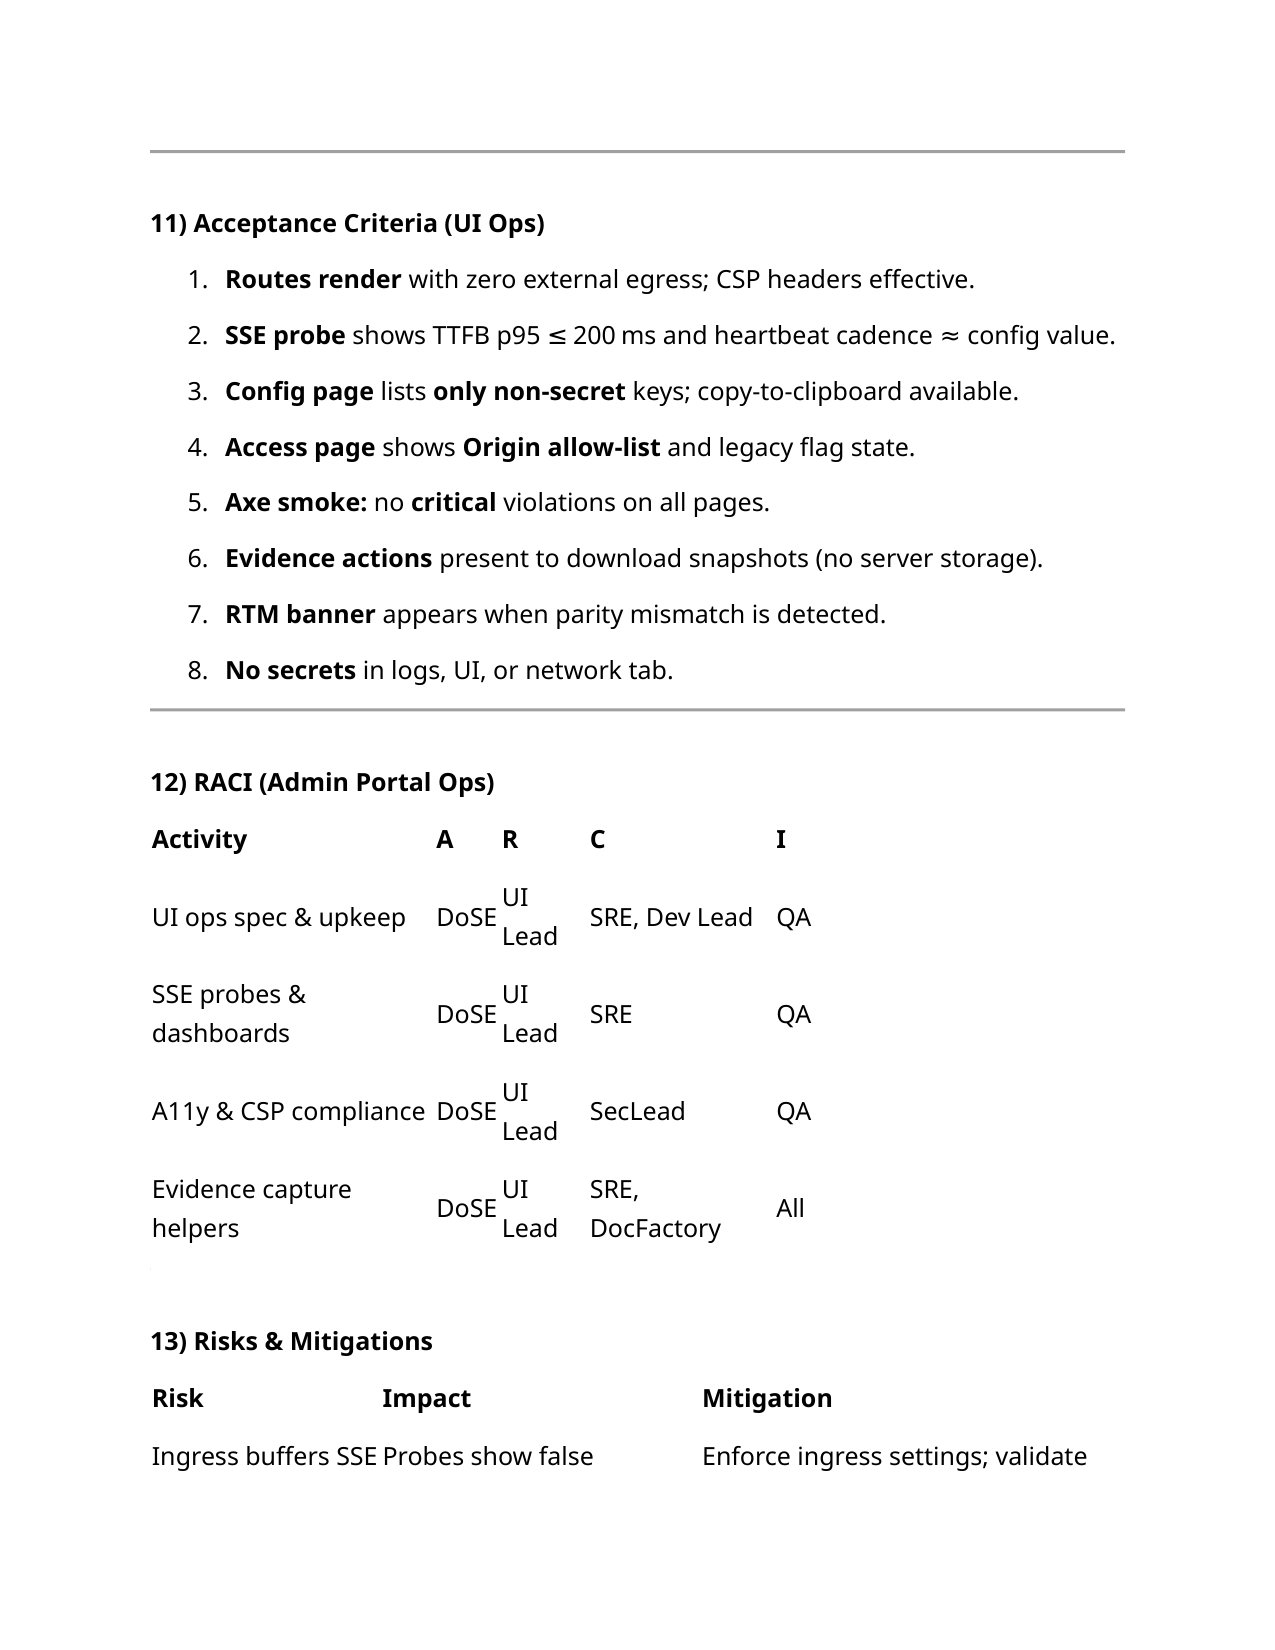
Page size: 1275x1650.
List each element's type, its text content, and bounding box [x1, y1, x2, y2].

list Axe smoke: no critical violations on all pages. [187, 485, 1125, 519]
table_cell UI Lead [500, 1073, 588, 1170]
table_header Risk [150, 1379, 381, 1437]
table_cell DoSE [435, 878, 500, 975]
table_cell DoSE [435, 1073, 500, 1170]
table_header I [775, 820, 815, 878]
table_cell DoSE [435, 975, 500, 1073]
list RTM banner appears when parity mismatch is detected. [187, 597, 1125, 631]
table_cell SRE, Dev Lead [588, 878, 775, 975]
table_header Impact [381, 1379, 700, 1437]
table_cell Ingress buffers SSE [150, 1437, 381, 1495]
table_cell SRE [588, 975, 775, 1073]
table_header C [588, 820, 775, 878]
table_cell QA [775, 975, 815, 1073]
table_cell QA [775, 1073, 815, 1170]
table_cell Evidence capture helpers [150, 1170, 435, 1267]
table_cell SecLead [588, 1073, 775, 1170]
table_cell UI Lead [500, 975, 588, 1073]
list Routes render with zero external egress; CSP headers effective. [187, 262, 1125, 296]
table_cell QA [775, 878, 815, 975]
list Access page shows Origin allow-list and legacy flag state. [187, 429, 1125, 463]
table_cell SSE probes & dashboards [150, 975, 435, 1073]
table_header Mitigation [700, 1379, 1125, 1437]
text 13) Risks & Mitigations [150, 1323, 1125, 1357]
table_header R [500, 820, 588, 878]
table_header A [435, 820, 500, 878]
list Config page lists only non-secret keys; copy-to-clipboard available. [187, 373, 1125, 407]
table_cell Probes show false negatives/TTFB spikes [381, 1437, 700, 1495]
table_cell UI ops spec & upkeep [150, 878, 435, 975]
list No secrets in logs, UI, or network tab. [187, 652, 1125, 687]
list Evidence actions present to download snapshots (no server storage). [187, 541, 1125, 575]
table_cell UI Lead [500, 1170, 588, 1267]
table_cell UI Lead [500, 878, 588, 975]
table_cell DoSE [435, 1170, 500, 1267]
table_cell SRE, DocFactory [588, 1170, 775, 1267]
text 12) RACI (Admin Portal Ops) [150, 764, 1125, 798]
list SSE probe shows TTFB p95 ≤ 200 ms and heartbeat cadence ≈ config value. [187, 317, 1125, 352]
text 11) Acceptance Criteria (UI Ops) [150, 206, 1125, 240]
table_header Activity [150, 820, 435, 878]
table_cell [700, 1437, 1125, 1495]
table_cell All [775, 1170, 815, 1267]
table_cell A11y & CSP compliance [150, 1073, 435, 1170]
